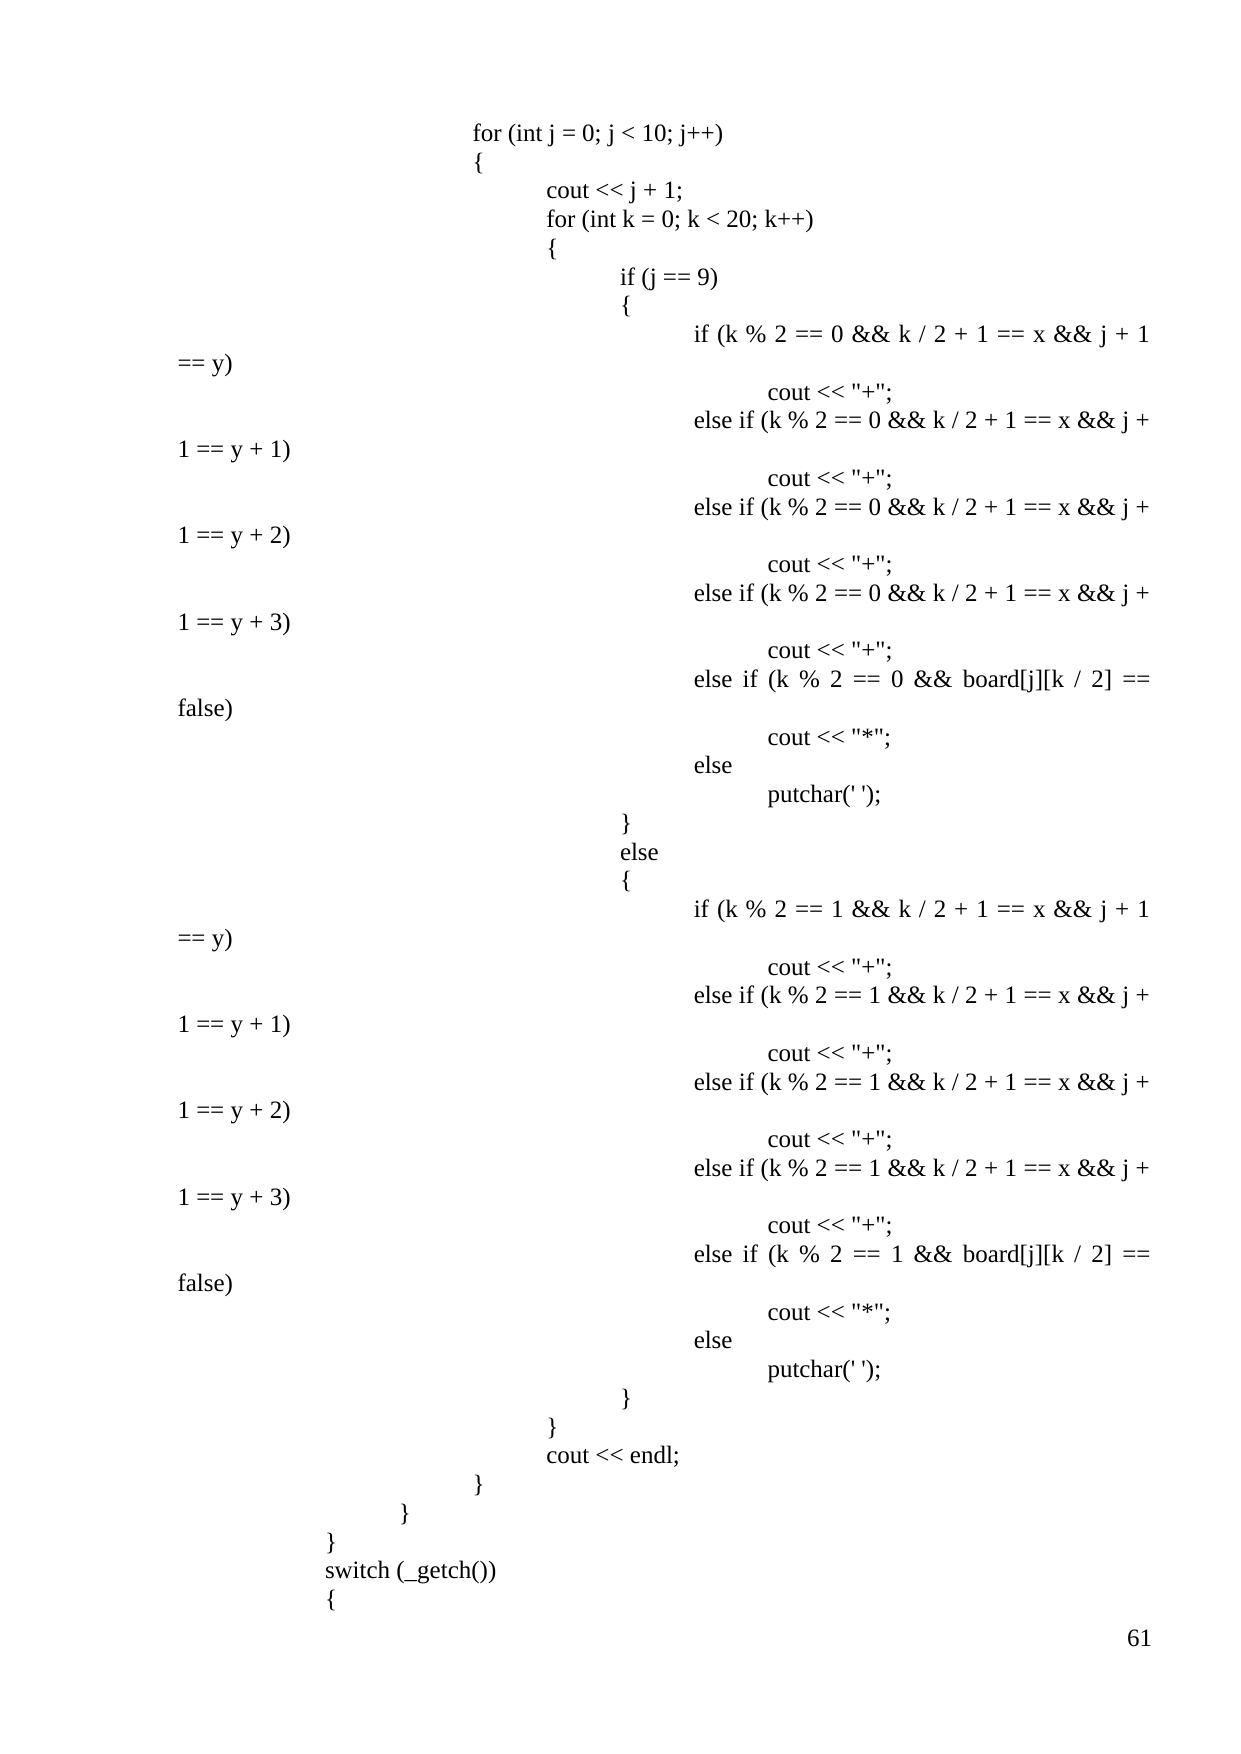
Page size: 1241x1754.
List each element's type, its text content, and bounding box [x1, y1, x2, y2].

text putchar(' '); [177, 779, 1152, 808]
text else if (k % 2 == 1 && k / 2 + 1 == x && j + 1 == y + 3) [177, 1153, 1152, 1211]
text cout << endl; [177, 1441, 1152, 1469]
text { [177, 291, 1152, 319]
text { [177, 233, 1152, 262]
text else if (k % 2 == 1 && k / 2 + 1 == x && j + 1 == y + 2) [177, 1067, 1152, 1124]
text else if (k % 2 == 0 && k / 2 + 1 == x && j + 1 == y + 2) [177, 492, 1152, 549]
text } [177, 1527, 1152, 1556]
text cout << "*"; [177, 1297, 1152, 1326]
text cout << "*"; [177, 722, 1152, 751]
text cout << "+"; [177, 1211, 1152, 1239]
text { [177, 1584, 1152, 1613]
text } [177, 1498, 1152, 1527]
text cout << "+"; [177, 1124, 1152, 1153]
text { [177, 866, 1152, 894]
text switch (_getch()) [177, 1556, 1152, 1584]
text else if (k % 2 == 0 && k / 2 + 1 == x && j + 1 == y + 3) [177, 578, 1152, 636]
text } [177, 808, 1152, 837]
text else [177, 751, 1152, 779]
text if (k % 2 == 0 && k / 2 + 1 == x && j + 1 == y) [177, 319, 1152, 377]
text for (int k = 0; k < 20; k++) [177, 204, 1152, 233]
text else if (k % 2 == 0 && k / 2 + 1 == x && j + 1 == y + 1) [177, 406, 1152, 463]
text cout << "+"; [177, 952, 1152, 981]
text cout << "+"; [177, 1038, 1152, 1067]
text else [177, 1326, 1152, 1354]
text cout << j + 1; [177, 176, 1152, 204]
text if (j == 9) [177, 262, 1152, 291]
text cout << "+"; [177, 549, 1152, 578]
text cout << "+"; [177, 463, 1152, 492]
text cout << "+"; [177, 377, 1152, 406]
text } [177, 1412, 1152, 1441]
text else if (k % 2 == 1 && k / 2 + 1 == x && j + 1 == y + 1) [177, 981, 1152, 1038]
text } [177, 1383, 1152, 1412]
text else if (k % 2 == 1 && board[j][k / 2] == false) [177, 1239, 1152, 1297]
text else [177, 837, 1152, 866]
text { [177, 147, 1152, 176]
text if (k % 2 == 1 && k / 2 + 1 == x && j + 1 == y) [177, 894, 1152, 952]
text putchar(' '); [177, 1354, 1152, 1383]
text for (int j = 0; j < 10; j++) [177, 118, 1152, 147]
text else if (k % 2 == 0 && board[j][k / 2] == false) [177, 664, 1152, 722]
text cout << "+"; [177, 636, 1152, 664]
text } [177, 1469, 1152, 1498]
